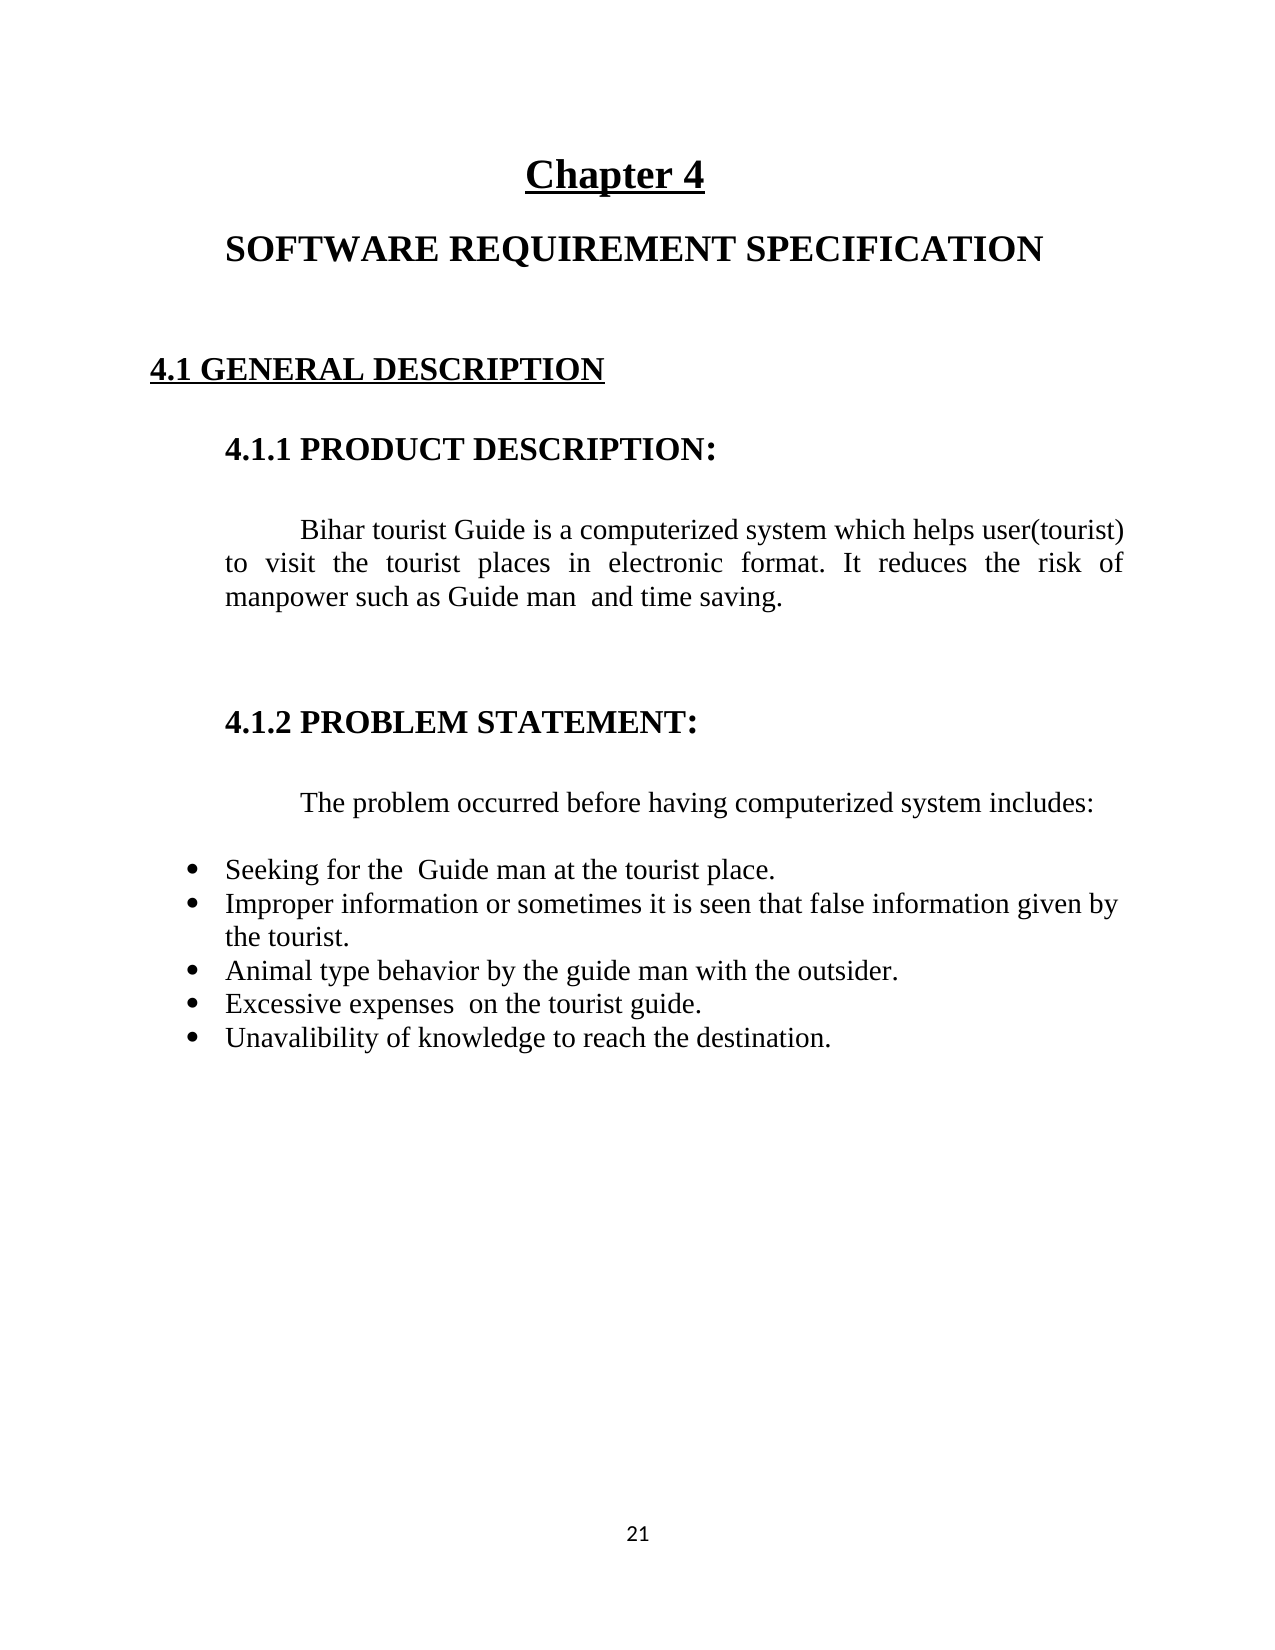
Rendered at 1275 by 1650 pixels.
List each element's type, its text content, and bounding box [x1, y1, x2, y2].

list Excessive expenses on the tourist guide. [187, 987, 1125, 1020]
text 4.1.2 PROBLEM STATEMENT: [150, 699, 1125, 742]
text The problem occurred before having computerized system includes: [225, 785, 1125, 819]
text Bihar tourist Guide is a computerized system which helps user(tourist) to visit the tourist places in electronic format. It reduces the risk of manpower such as Guide man and time saving. [225, 512, 1125, 613]
list Improper information or sometimes it is seen that false information given by the tourist. [187, 886, 1125, 953]
list Unavalibility of knowledge to reach the destination. [187, 1020, 1125, 1054]
list Animal type behavior by the guide man with the outsider. [187, 953, 1125, 987]
text Chapter 4 [150, 150, 1125, 198]
text 4.1.1 PRODUCT DESCRIPTION: [150, 426, 1125, 469]
text SOFTWARE REQUIREMENT SPECIFICATION [150, 226, 1125, 269]
text 4.1 GENERAL DESCRIPTION [150, 349, 1125, 387]
list Seeking for the Guide man at the tourist place. [187, 852, 1125, 886]
